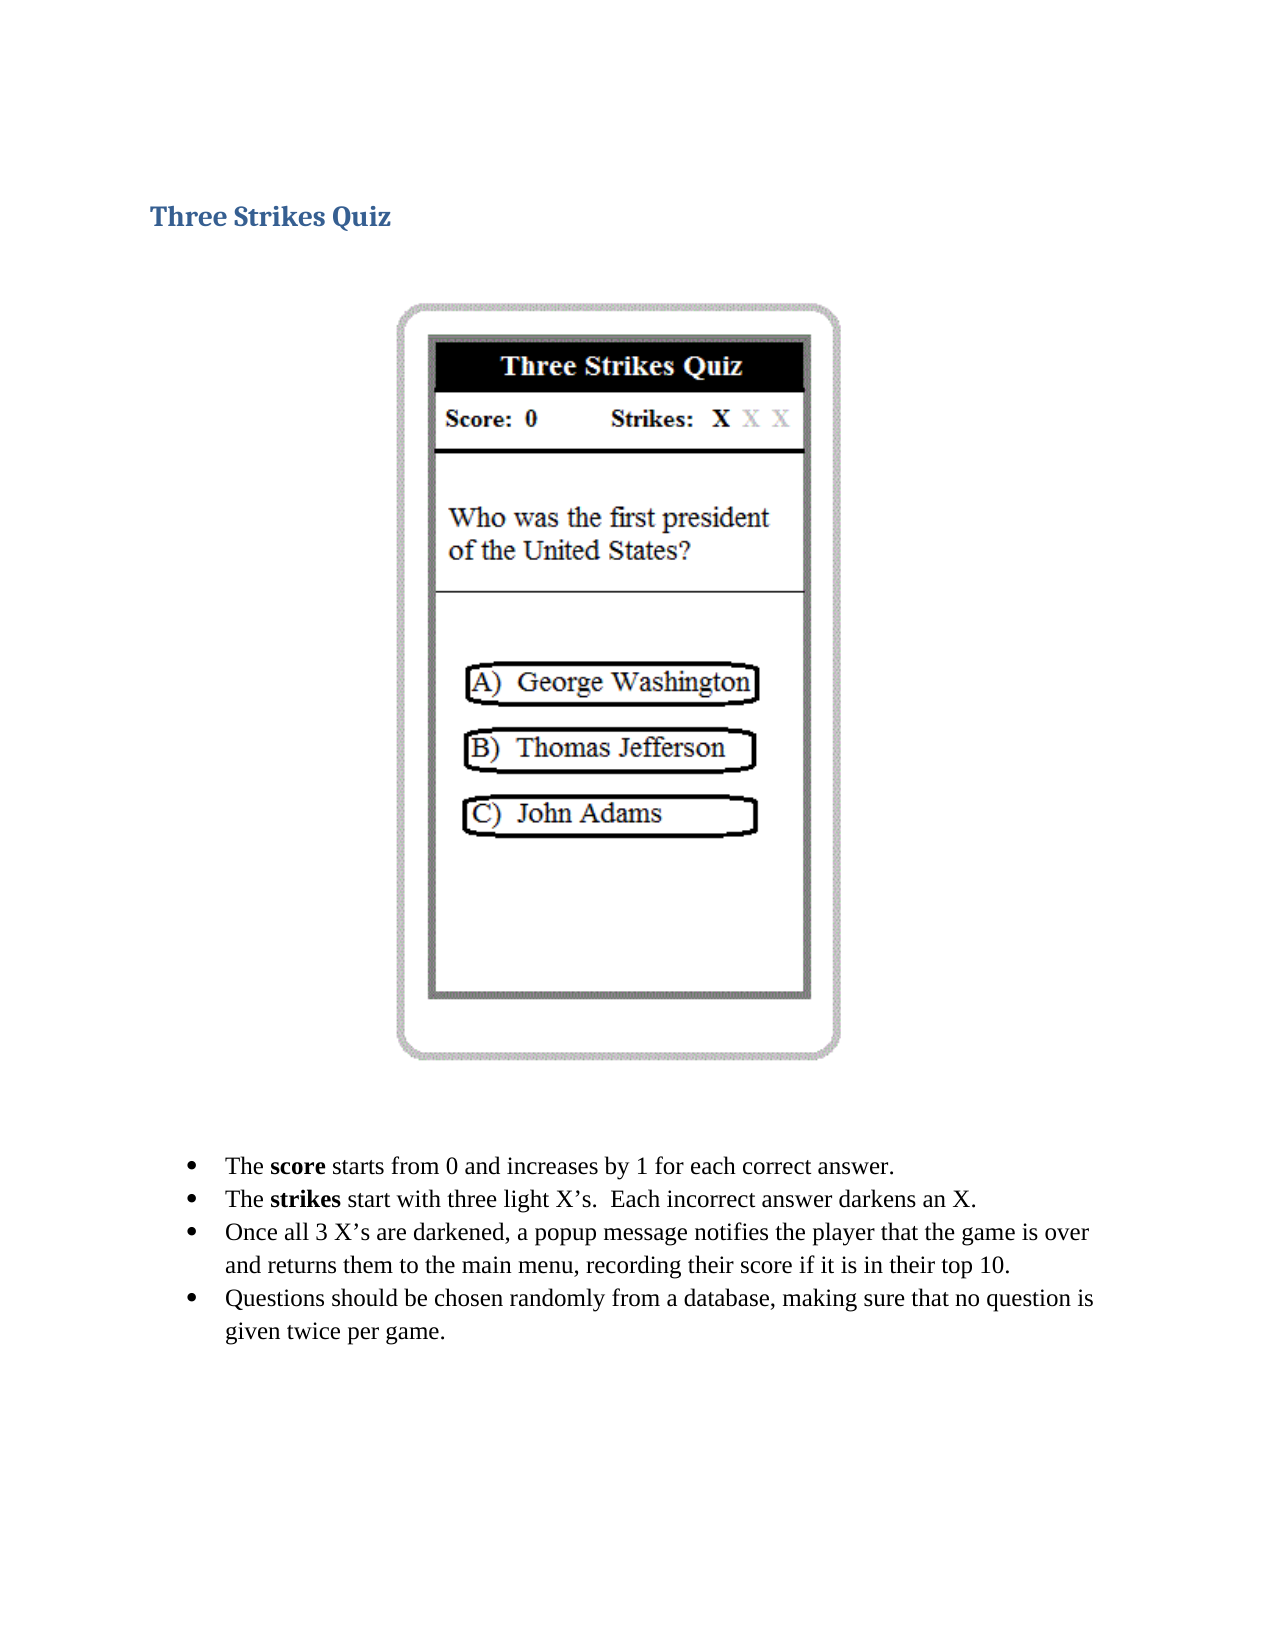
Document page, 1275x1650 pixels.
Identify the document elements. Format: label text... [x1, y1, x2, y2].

list The score starts from 0 and increases by 1 for each correct answer. [187, 1151, 1125, 1179]
subtitle Three Strikes Quiz [150, 200, 1125, 233]
list Questions should be chosen randomly from a database, making sure that no question is given twice per game. [187, 1283, 1125, 1345]
picture [150, 291, 1088, 1073]
list The strikes start with three light X’s. Each incorrect answer darkens an X. [187, 1184, 1125, 1213]
list Once all 3 X’s are darkened, a popup message notifies the player that the game is over and returns them to the main menu, recording their score if it is in their top 10. [187, 1217, 1125, 1279]
